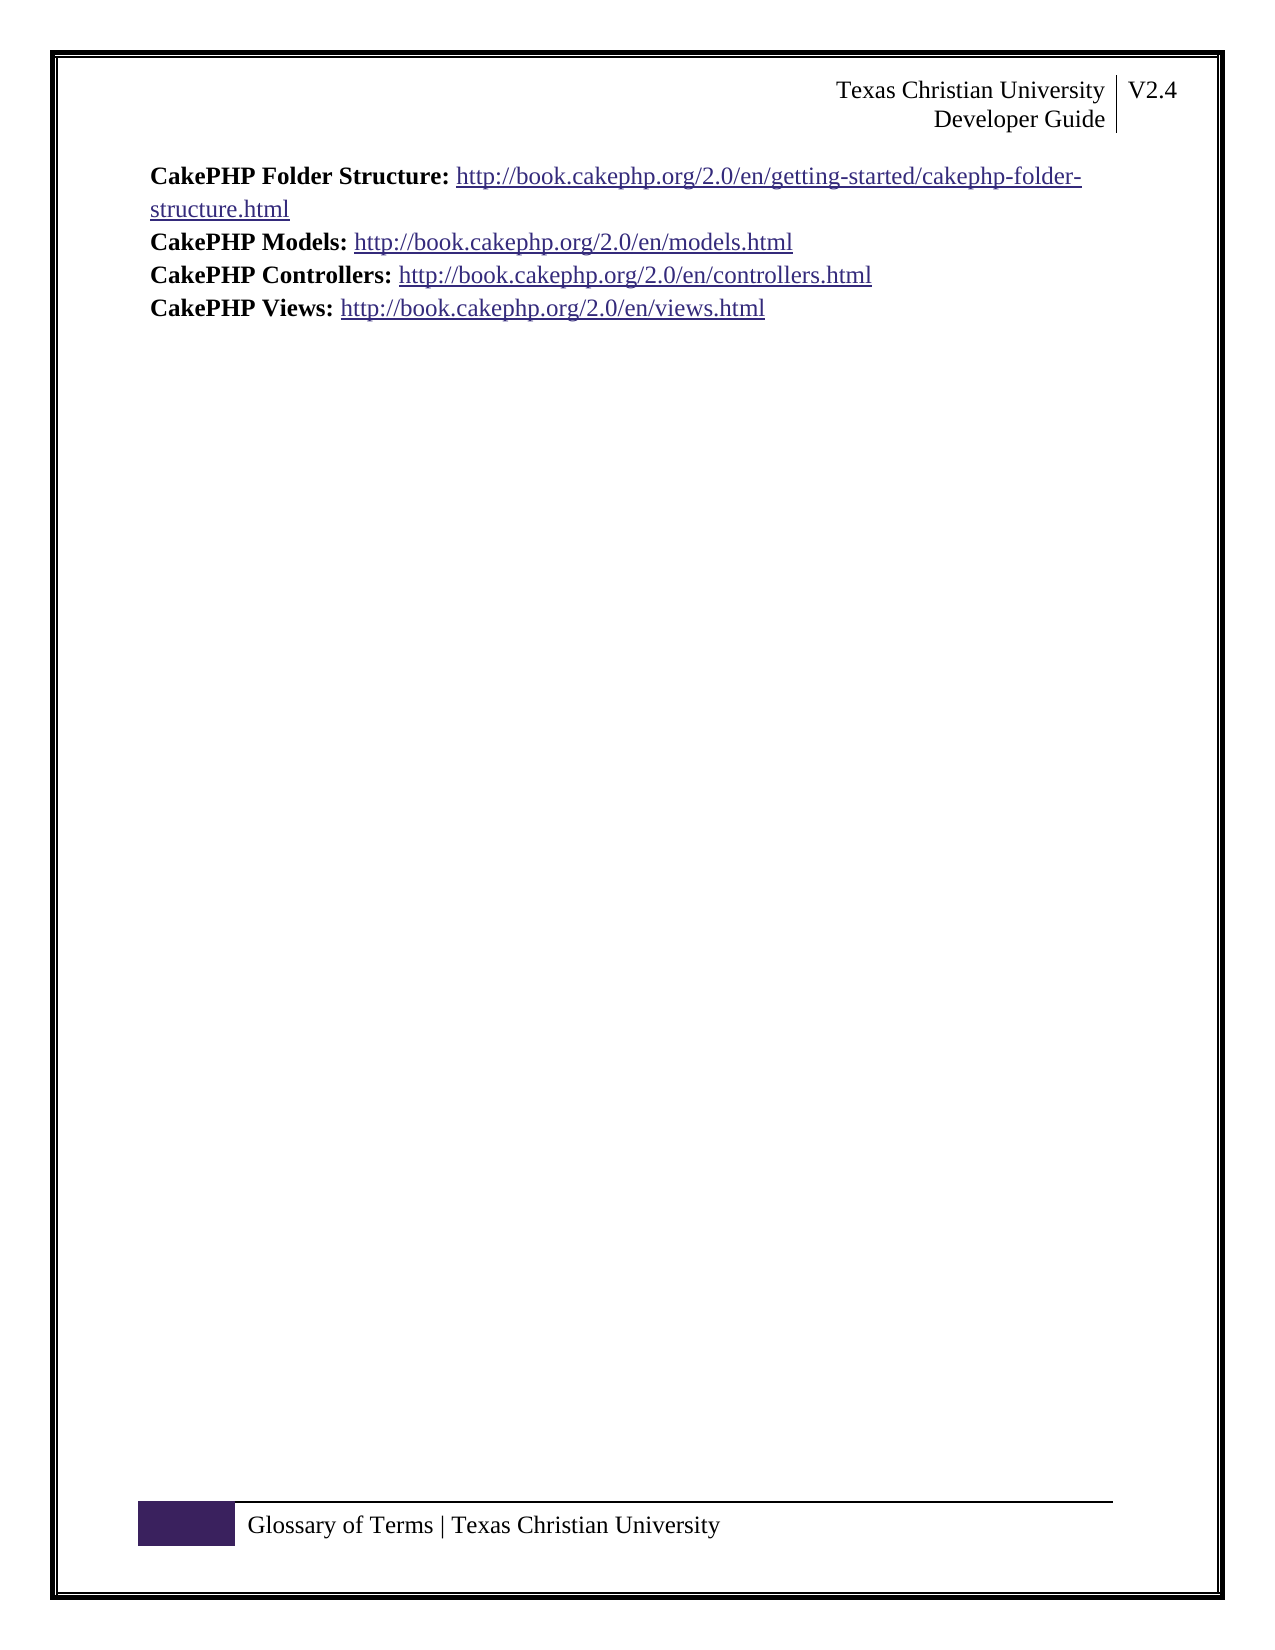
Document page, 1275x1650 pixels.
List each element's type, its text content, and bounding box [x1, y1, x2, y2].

text CakePHP Folder Structure: http://book.cakephp.org/2.0/en/getting-started/cakephp-folder-structure.html [150, 161, 1125, 223]
text CakePHP Models: http://book.cakephp.org/2.0/en/models.html [150, 227, 1125, 256]
text CakePHP Views: http://book.cakephp.org/2.0/en/views.html [150, 293, 1125, 322]
text CakePHP Controllers: http://book.cakephp.org/2.0/en/controllers.html [150, 260, 1125, 289]
